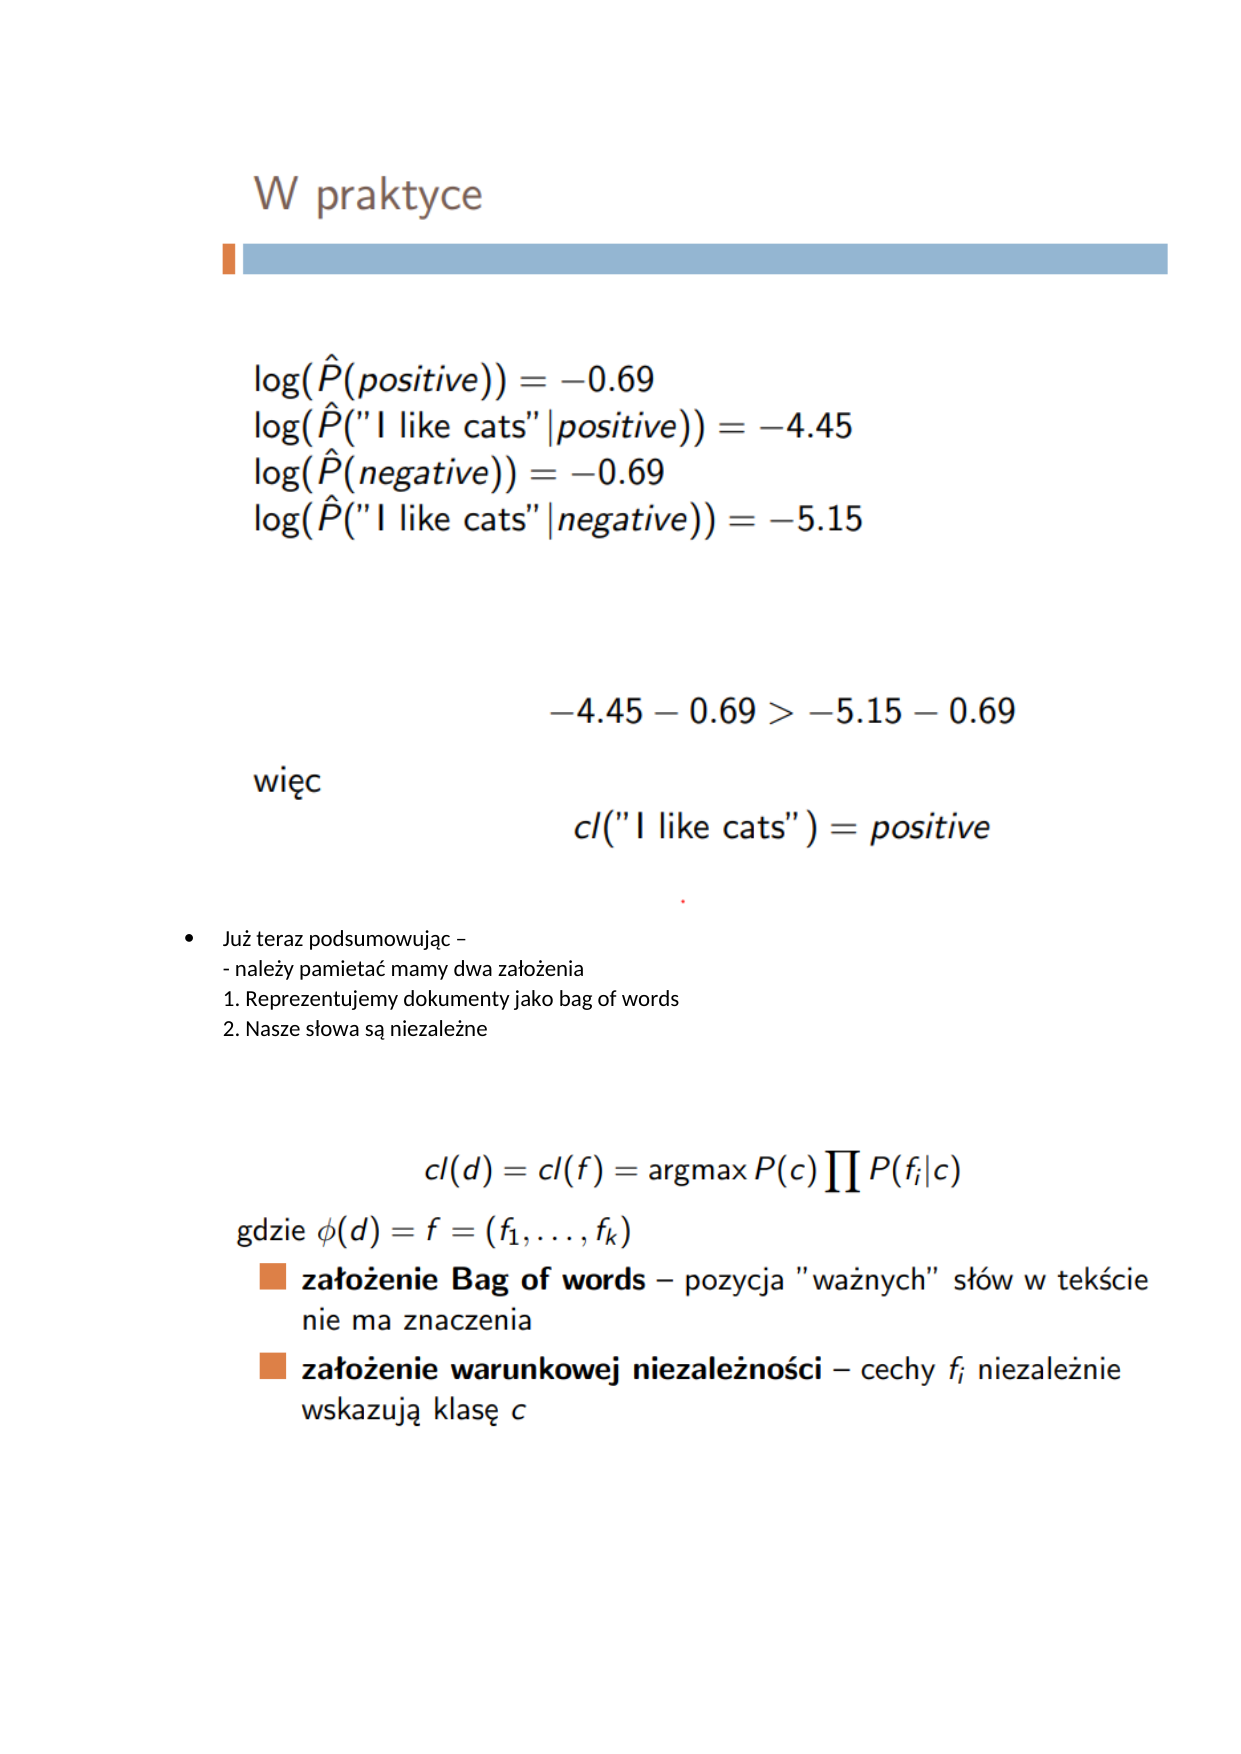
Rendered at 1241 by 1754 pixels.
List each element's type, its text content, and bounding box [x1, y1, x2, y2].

list 2. Nasze słowa są niezależne [223, 1014, 1093, 1042]
list 1. Reprezentujemy dokumenty jako bag of words [223, 984, 1093, 1012]
list Już teraz podsumowując – [185, 924, 1093, 952]
picture [222, 1044, 1168, 1456]
list - należy pamietać mamy dwa założenia [223, 954, 1093, 982]
picture [222, 147, 1168, 922]
